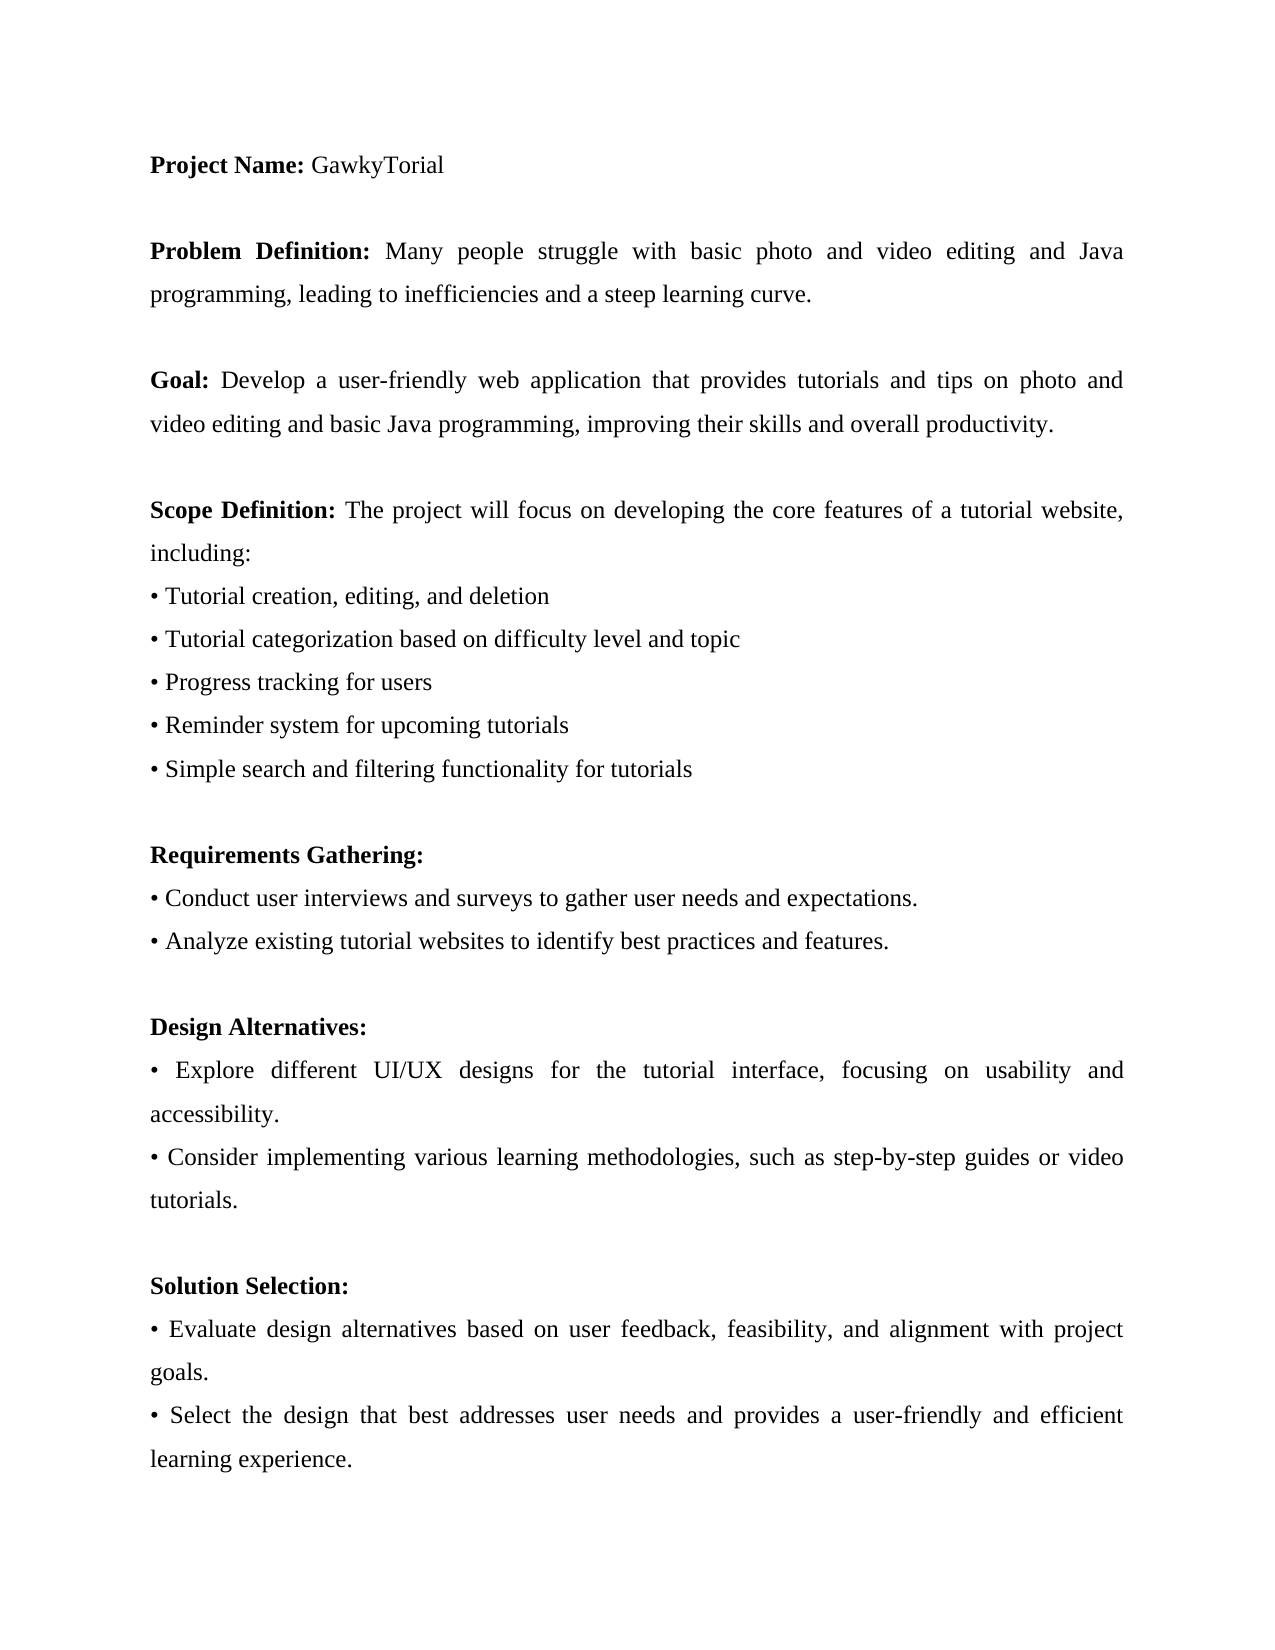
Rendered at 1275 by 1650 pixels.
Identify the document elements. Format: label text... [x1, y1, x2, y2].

text • Evaluate design alternatives based on user feedback, feasibility, and alignment with project goals. [150, 1314, 1125, 1386]
text • Select the design that best addresses user needs and provides a user-friendly and efficient learning experience. [150, 1401, 1125, 1472]
text • Analyze existing tutorial websites to identify best practices and features. [150, 926, 1125, 955]
text Goal: Develop a user-friendly web application that provides tutorials and tips on photo and video editing and basic Java programming, improving their skills and overall productivity. [150, 366, 1125, 437]
text Project Name: GawkyTorial [150, 150, 1125, 179]
text • Explore different UI/UX designs for the tutorial interface, focusing on usability and accessibility. [150, 1056, 1125, 1127]
text Requirements Gathering: [150, 840, 1125, 869]
text • Tutorial creation, editing, and deletion [150, 581, 1125, 610]
text • Tutorial categorization based on difficulty level and topic [150, 624, 1125, 653]
text • Progress tracking for users [150, 667, 1125, 696]
text • Simple search and filtering functionality for tutorials [150, 754, 1125, 782]
text • Reminder system for upcoming tutorials [150, 711, 1125, 739]
text Scope Definition: The project will focus on developing the core features of a tutorial website, including: [150, 495, 1125, 567]
text • Conduct user interviews and surveys to gather user needs and expectations. [150, 883, 1125, 912]
text Problem Definition: Many people struggle with basic photo and video editing and Java programming, leading to inefficiencies and a steep learning curve. [150, 236, 1125, 308]
text Solution Selection: [150, 1271, 1125, 1300]
text • Consider implementing various learning methodologies, such as step-by-step guides or video tutorials. [150, 1142, 1125, 1214]
text Design Alternatives: [150, 1012, 1125, 1041]
